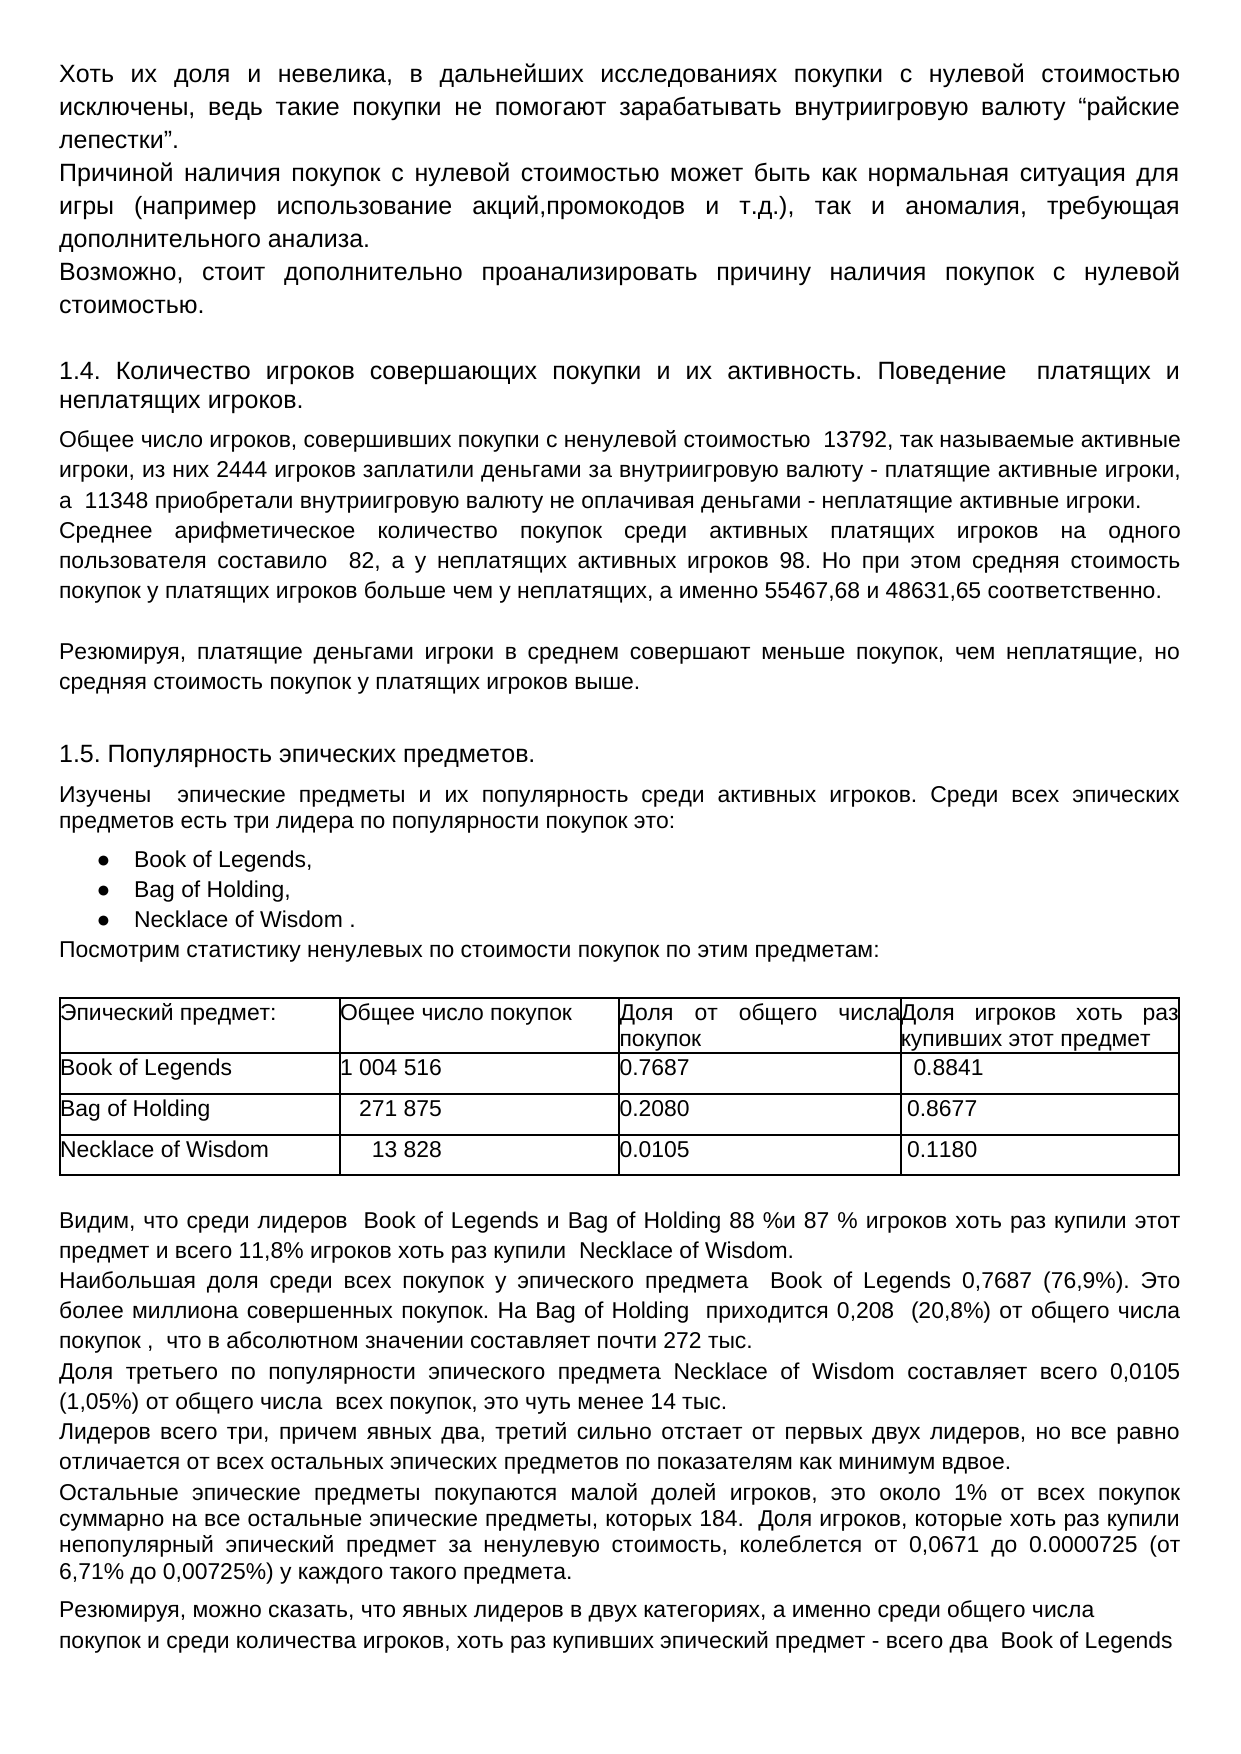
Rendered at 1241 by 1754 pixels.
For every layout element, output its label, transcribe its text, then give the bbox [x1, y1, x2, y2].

table_cell 271 875 [341, 1095, 618, 1133]
list Necklace of Wisdom . [96, 906, 1181, 932]
table_header Эпический предмет: [61, 999, 339, 1052]
table_cell 0.7687 [620, 1054, 900, 1092]
text Видим, что среди лидеров Book of Legends и Bag of Holding 88 %и 87 % игроков хоть раз купили этот предмет и всего 11,8% игроков хоть раз купили Necklace of Wisdom. [59, 1207, 1181, 1263]
text Резюмируя, платящие деньгами игроки в среднем совершают меньше покупок, чем неплатящие, но средняя стоимость покупок у платящих игроков выше. [59, 638, 1181, 694]
subtitle Остальные эпические предметы покупаются малой долей игроков, это около 1% от всех покупок суммарно на все остальные эпические предметы, которых 184. Доля игроков, которые хоть раз купили непопулярный эпический предмет за ненулевую стоимость, колеблется от 0,0671 до 0.0000725 (от 6,71% до 0,00725%) у каждого такого предмета. [59, 1478, 1181, 1584]
text Наибольшая доля среди всех покупок у эпического предмета Book of Legends 0,7687 (76,9%). Это более миллиона совершенных покупок. На Bag of Holding приходится 0,208 (20,8%) от общего числа покупок , что в абсолютном значении составляет почти 272 тыс. [59, 1267, 1181, 1354]
table_header Общее число покупок [341, 999, 618, 1052]
subtitle 1.5. Популярность эпических предметов. [59, 739, 1181, 768]
subtitle Изучены эпические предметы и их популярность среди активных игроков. Среди всех эпических предметов есть три лидера по популярности покупок это: [59, 781, 1181, 833]
table_cell Bag of Holding [61, 1095, 339, 1133]
text Возможно, стоит дополнительно проанализировать причину наличия покупок с нулевой стоимостью. [59, 257, 1181, 319]
text Хоть их доля и невелика, в дальнейших исследованиях покупки с нулевой стоимостью исключены, ведь такие покупки не помогают зарабатывать внутриигровую валюту “райские лепестки”. [59, 59, 1181, 154]
table_cell 0.8677 [902, 1095, 1178, 1133]
table_cell 13 828 [341, 1136, 618, 1174]
table_cell 0.8841 [902, 1054, 1178, 1092]
text Лидеров всего три, причем явных два, третий сильно отстает от первых двух лидеров, но все равно отличается от всех остальных эпических предметов по показателям как минимум вдвое. [59, 1418, 1181, 1475]
text Причиной наличия покупок с нулевой стоимостью может быть как нормальная ситуация для игры (например использование акций,промокодов и т.д.), так и аномалия, требующая дополнительного анализа. [59, 158, 1181, 253]
text Общее число игроков, совершивших покупки с ненулевой стоимостью 13792, так называемые активные игроки, из них 2444 игроков заплатили деньгами за внутриигровую валюту - платящие активные игроки, а 11348 приобретали внутриигровую валюту не оплачивая деньгами - неплатящие активные игроки. [59, 426, 1181, 513]
subtitle 1.4. Количество игроков совершающих покупки и их активность. Поведение платящих и неплатящих игроков. [59, 356, 1181, 414]
table_cell Book of Legends [61, 1054, 339, 1092]
table_header Доля игроков хоть раз купивших этот предмет [902, 999, 1178, 1052]
text Среднее арифметическое количество покупок среди активных платящих игроков на одного пользователя составило 82, а у неплатящих активных игроков 98. Но при этом средняя стоимость покупок у платящих игроков больше чем у неплатящих, а именно 55467,68 и 48631,65 соответственно. [59, 517, 1181, 603]
list Bag of Holding, [96, 876, 1181, 902]
text Доля третьего по популярности эпического предмета Necklace of Wisdom составляет всего 0,0105 (1,05%) от общего числа всех покупок, это чуть менее 14 тыс. [59, 1358, 1181, 1414]
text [59, 1596, 1181, 1653]
table_header Доля от общего числа покупок [620, 999, 900, 1052]
table_cell 0.0105 [620, 1136, 900, 1174]
table_cell 0.2080 [620, 1095, 900, 1133]
table_cell Necklace of Wisdom [61, 1136, 339, 1174]
list Book of Legends, [96, 846, 1181, 872]
table_cell 1 004 516 [341, 1054, 618, 1092]
table_cell 0.1180 [902, 1136, 1178, 1174]
text Посмотрим статистику ненулевых по стоимости покупок по этим предметам: [59, 936, 1181, 963]
